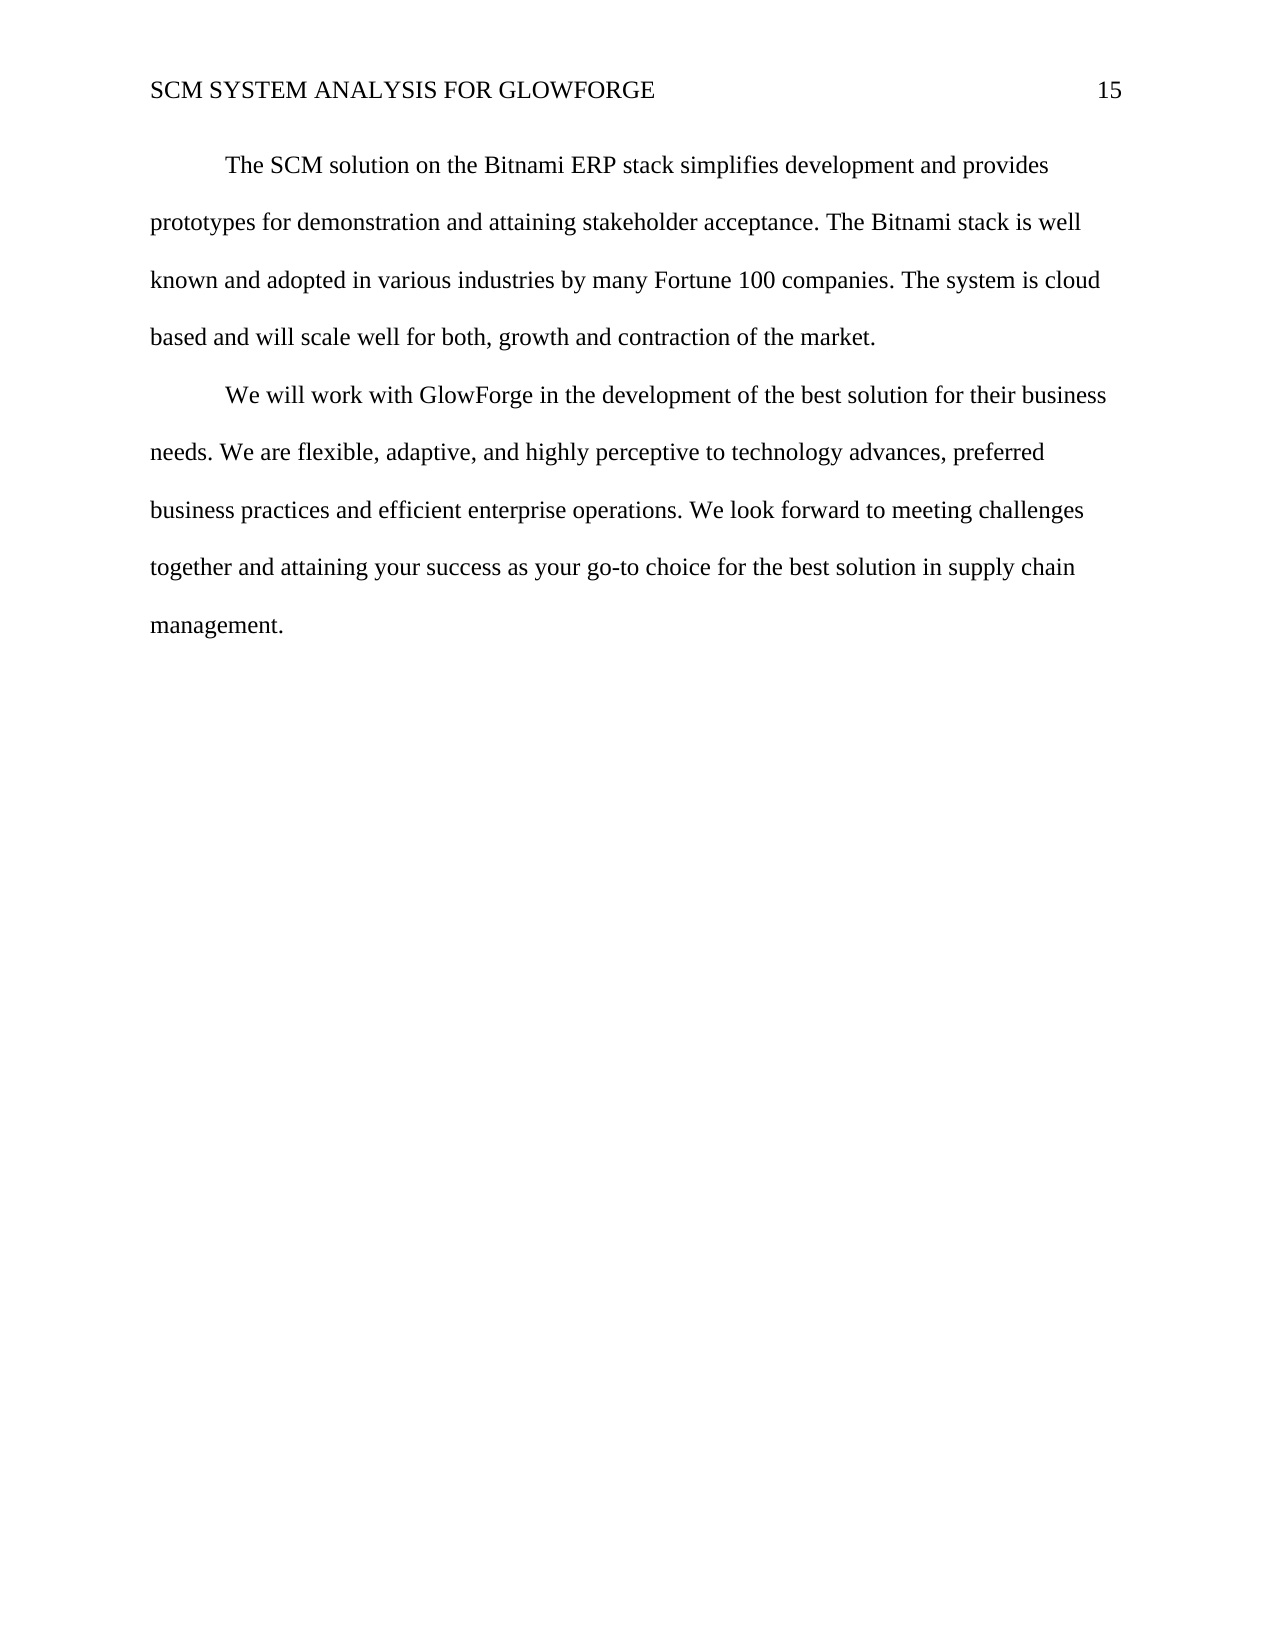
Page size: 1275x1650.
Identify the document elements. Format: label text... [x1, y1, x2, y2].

text The SCM solution on the Bitnami ERP stack simplifies development and provides prototypes for demonstration and attaining stakeholder acceptance. The Bitnami stack is well known and adopted in various industries by many Fortune 100 companies. The system is cloud based and will scale well for both, growth and contraction of the market. [150, 150, 1125, 351]
text We will work with GlowForge in the development of the best solution for their business needs. We are flexible, adaptive, and highly perceptive to technology advances, preferred business practices and efficient enterprise operations. We look forward to meeting challenges together and attaining your success as your go-to choice for the best solution in supply chain management. [150, 380, 1125, 639]
